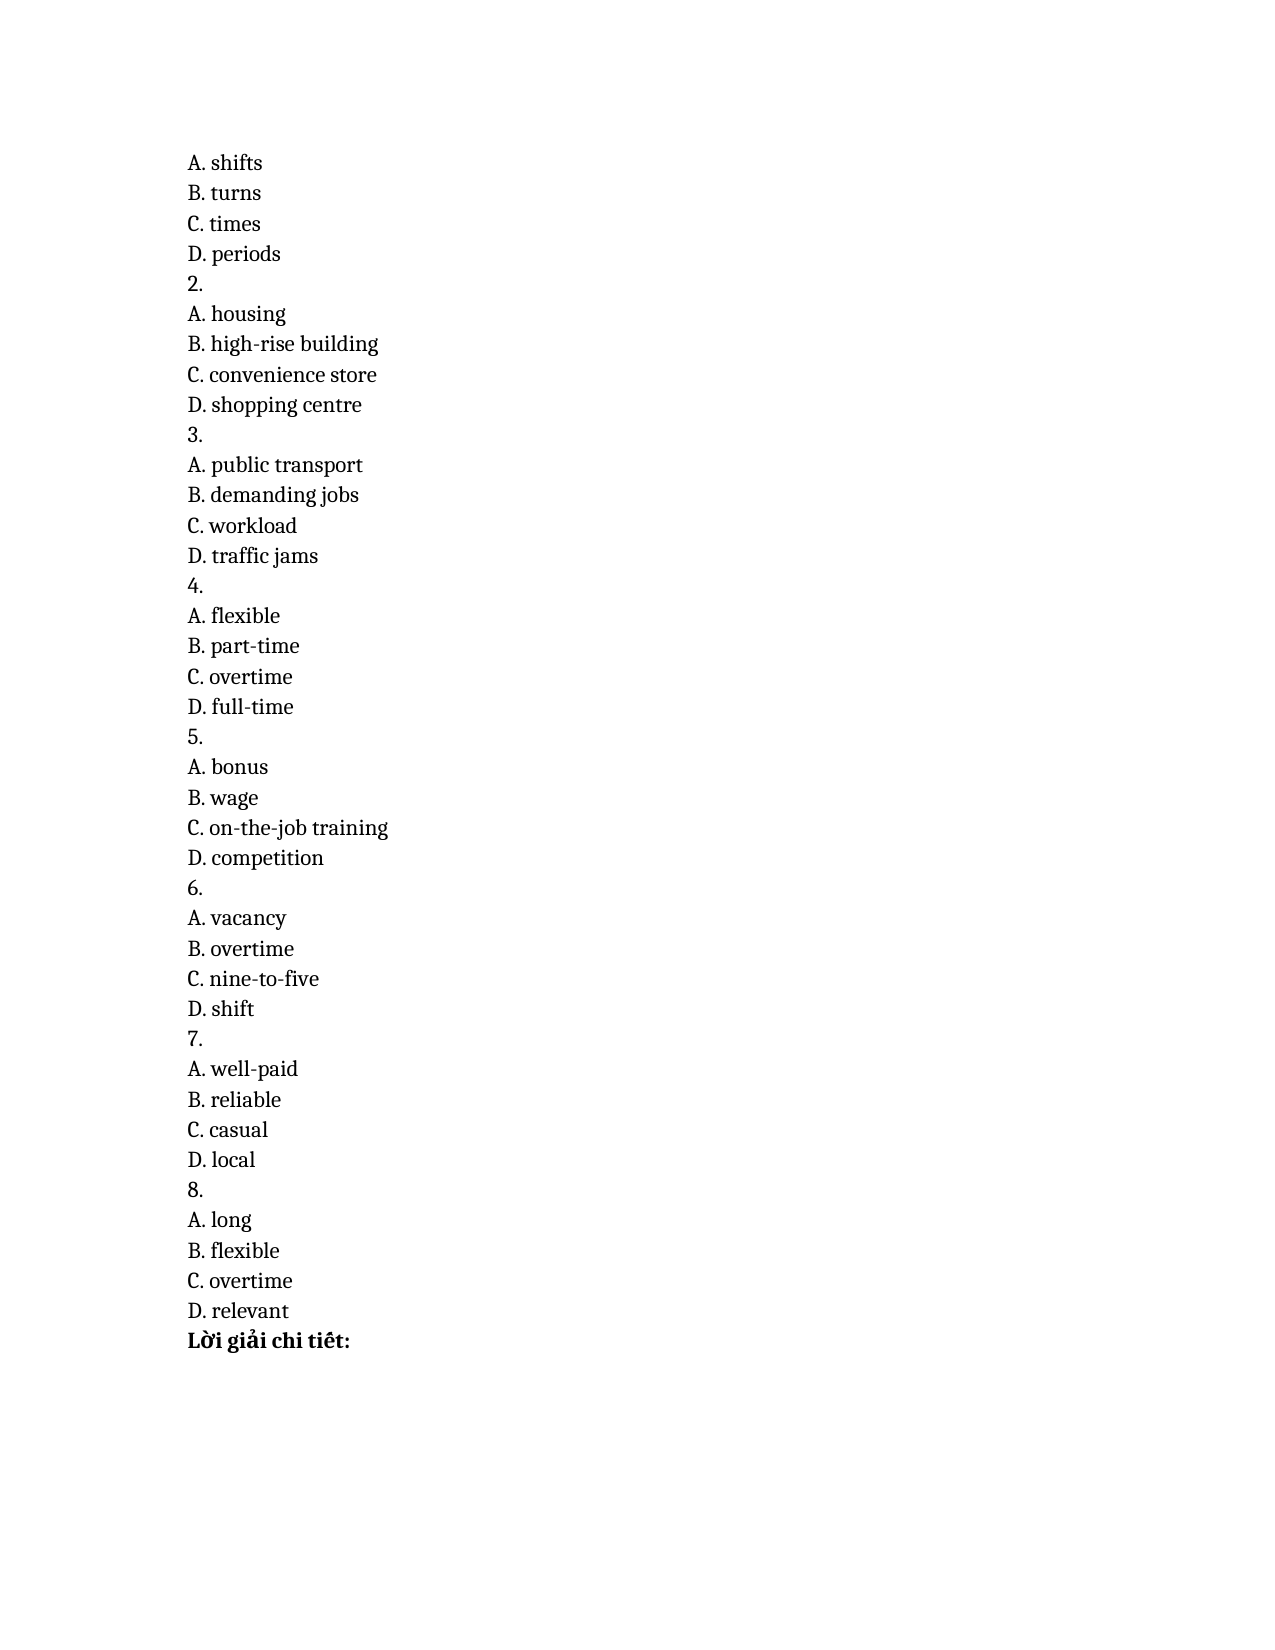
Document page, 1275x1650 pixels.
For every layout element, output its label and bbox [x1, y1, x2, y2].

text [187, 150, 1087, 1475]
